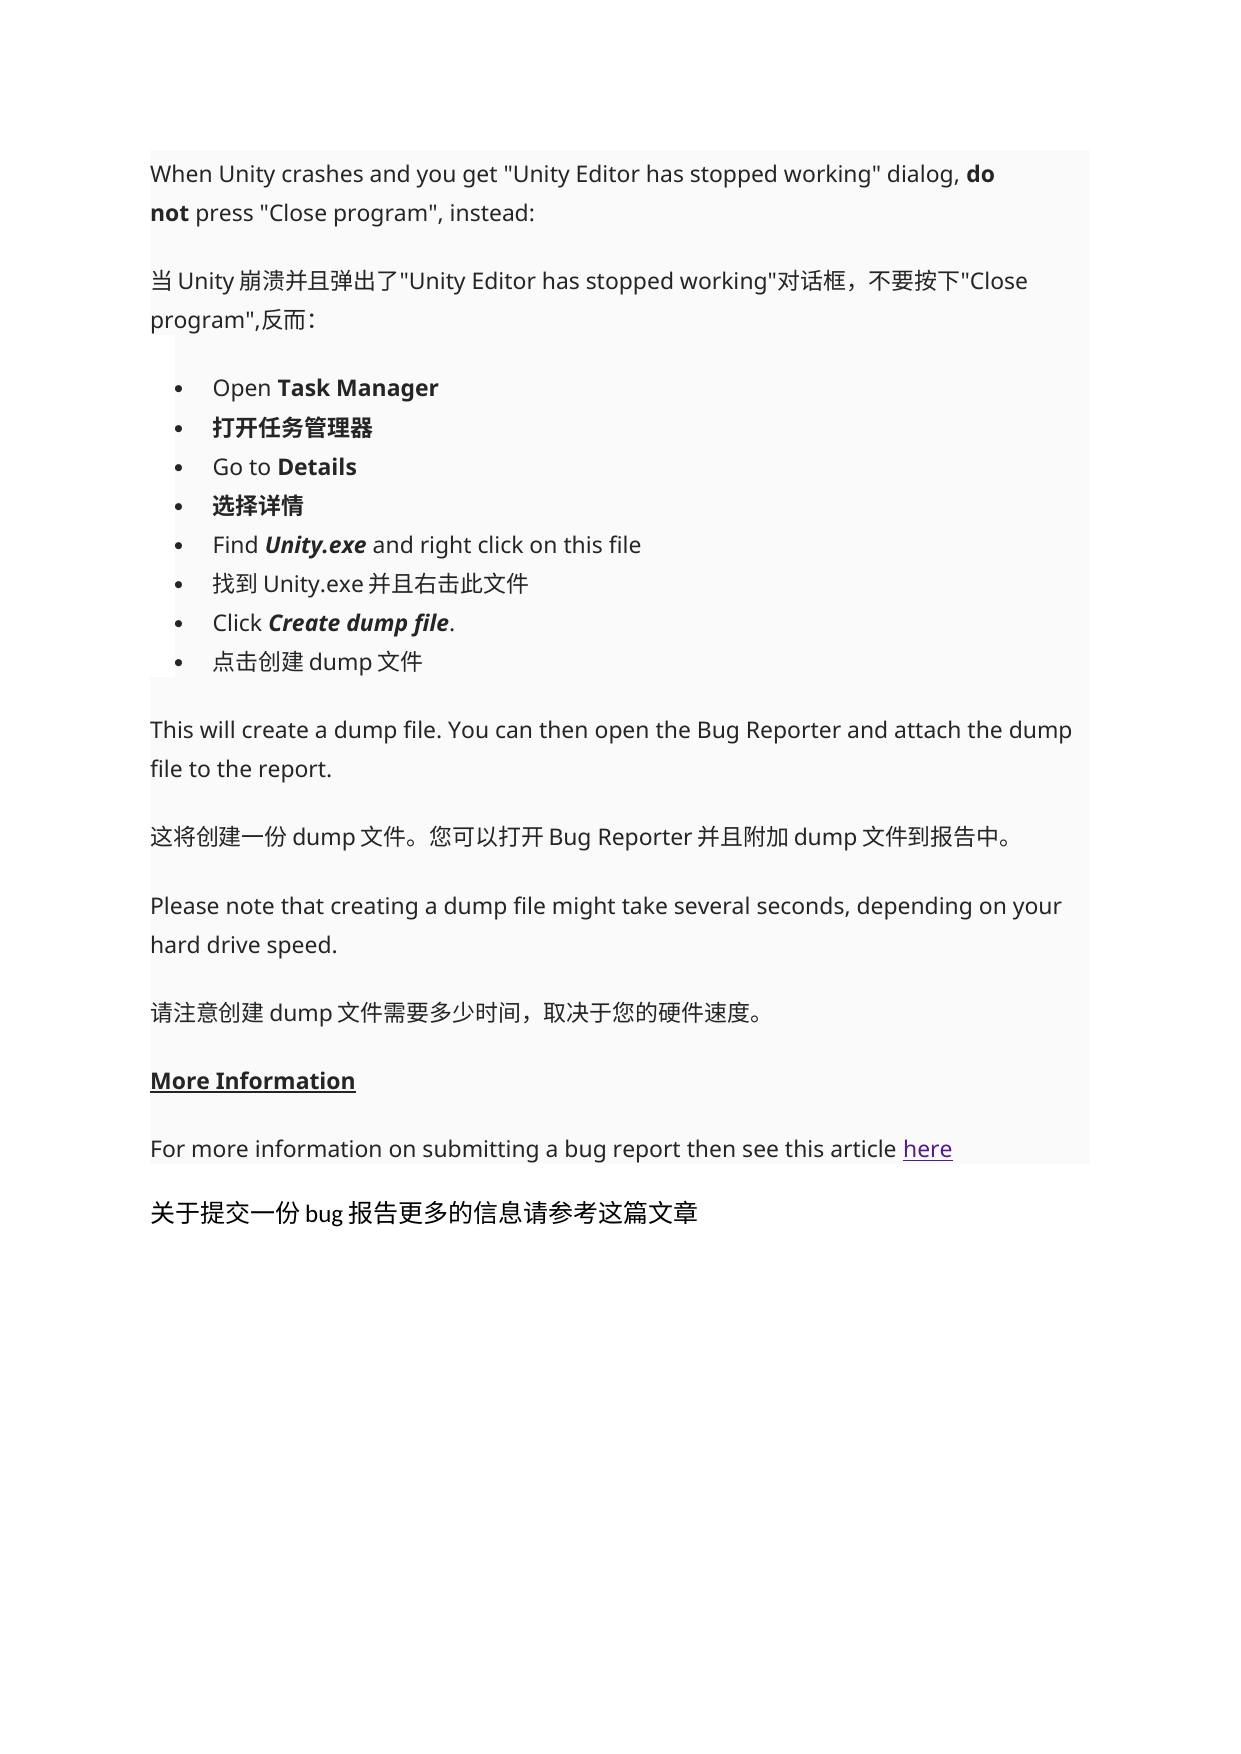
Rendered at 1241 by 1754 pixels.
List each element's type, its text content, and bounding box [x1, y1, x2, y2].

list Open Task Manager [175, 364, 1090, 404]
text Please note that creating a dump file might take several seconds, depending on your hard drive speed. [150, 882, 1090, 960]
text 这将创建一份dump文件。您可以打开Bug Reporter并且附加dump文件到报告中。 [150, 813, 1090, 853]
list Go to Details [175, 443, 1090, 482]
text 请注意创建dump文件需要多少时间，取决于您的硬件速度。 [150, 989, 1090, 1028]
list 选择详情 [175, 482, 1090, 521]
list Click Create dump file. [175, 599, 1090, 638]
text More Information [150, 1057, 1090, 1096]
text 关于提交一份bug报告更多的信息请参考这篇文章 [150, 1194, 1090, 1230]
list Find Unity.exe and right click on this file [175, 521, 1090, 560]
list 点击创建dump文件 [175, 638, 1090, 677]
list 打开任务管理器 [175, 404, 1090, 443]
text When Unity crashes and you get "Unity Editor has stopped working" dialog, do not press "Close program", instead: [150, 150, 1090, 228]
text This will create a dump file. You can then open the Bug Reporter and attach the dump file to the report. [150, 706, 1090, 784]
text For more information on submitting a bug report then see this article here [150, 1126, 1090, 1164]
list 找到Unity.exe并且右击此文件 [175, 560, 1090, 599]
text 当Unity崩溃并且弹出了"Unity Editor has stopped working"对话框，不要按下"Close program",反而： [150, 257, 1090, 335]
